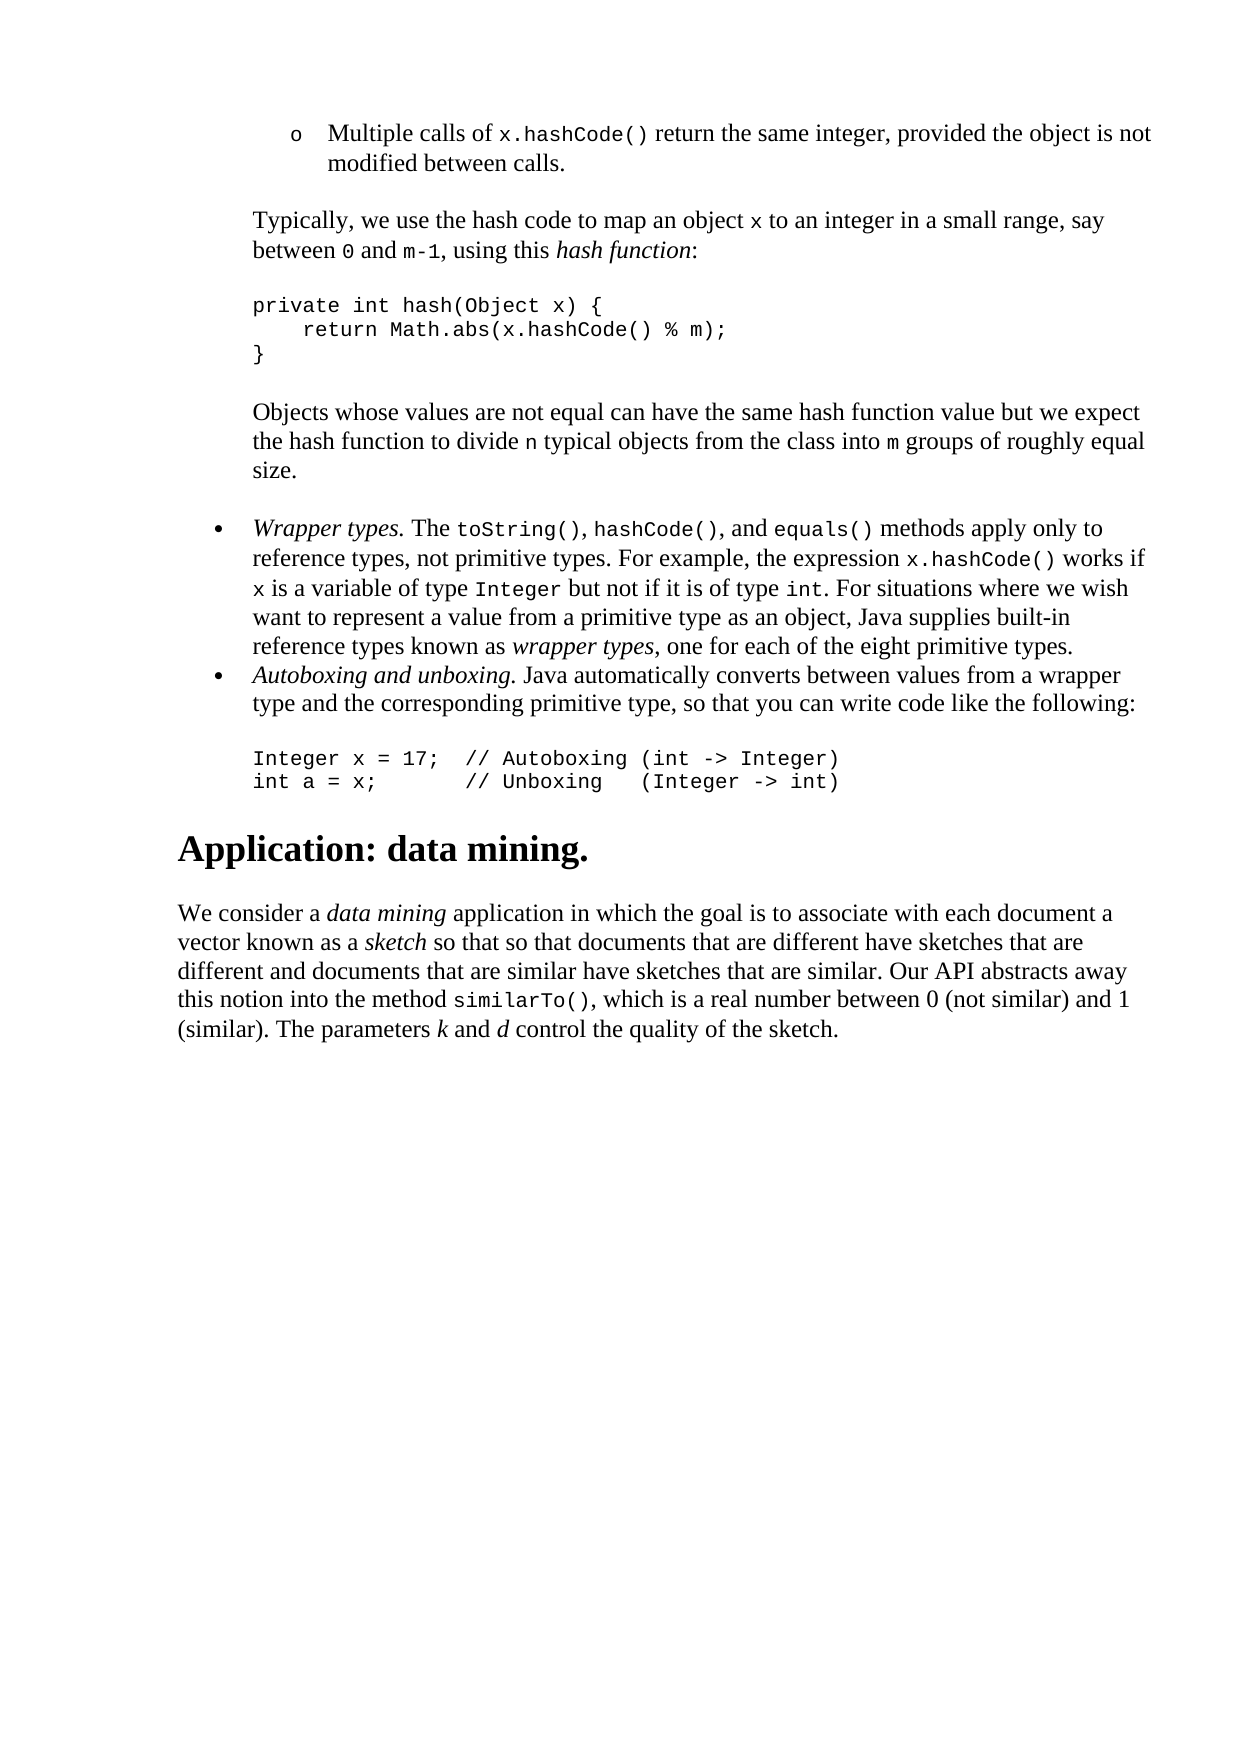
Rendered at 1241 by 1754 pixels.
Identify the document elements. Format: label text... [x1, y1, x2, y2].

table_header Integer x = 17; // Autoboxing (int -> Integer) int a = x; // Unboxing (Integer -> int) [251, 746, 848, 797]
text Typically, we use the hash code to map an object x to an integer in a small range, say between 0 and m-1, using this hash function: [252, 206, 1152, 265]
text Application: data mining. [177, 826, 1152, 869]
text Objects whose values are not equal can have the same hash function value but we expect the hash function to divide n typical objects from the class into m groups of roughly equal size. [252, 397, 1152, 484]
list Wrapper types. The toString(), hashCode(), and equals() methods apply only to reference types, not primitive types. For example, the expression x.hashCode() works if x is a variable of type Integer but not if it is of type int. For situations where we wish want to represent a value from a primitive type as an object, Java supplies built-in reference types known as wrapper types, one for each of the eight primitive types. [215, 513, 1152, 660]
table_header private int hash(Object x) { return Math.abs(x.hashCode() % m); } [251, 294, 735, 368]
text We consider a data mining application in which the goal is to associate with each document a vector known as a sketch so that so that documents that are different have sketches that are different and documents that are similar have sketches that are similar. Our API abstracts away this notion into the method similarTo(), which is a real number between 0 (not similar) and 1 (similar). The parameters k and d control the quality of the sketch. [177, 898, 1152, 1043]
list Multiple calls of x.hashCode() return the same integer, provided the object is not modified between calls. [290, 118, 1152, 176]
list Autoboxing and unboxing. Java automatically converts between values from a wrapper type and the corresponding primitive type, so that you can write code like the following: [215, 660, 1152, 717]
